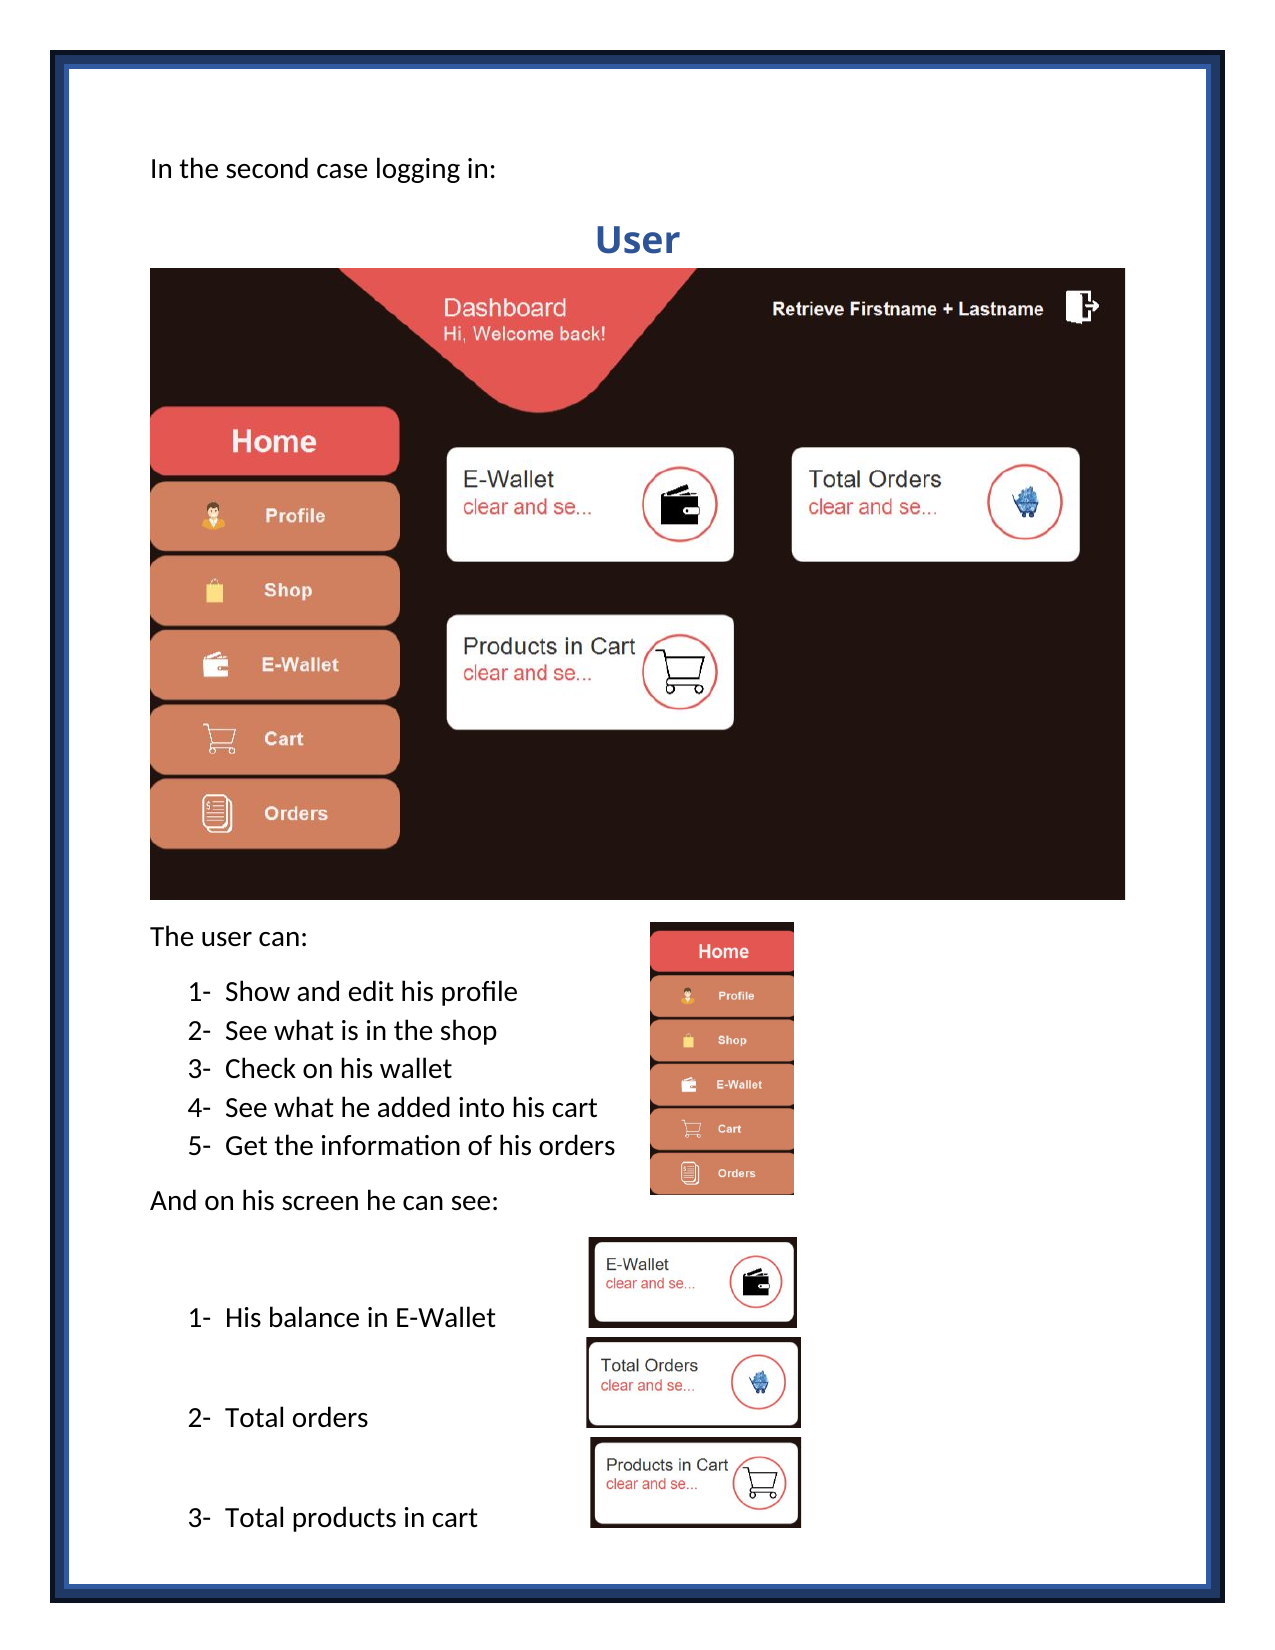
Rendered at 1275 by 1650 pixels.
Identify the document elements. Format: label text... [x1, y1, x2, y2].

picture [590, 1437, 802, 1528]
list See what is in the shop [187, 1012, 1125, 1048]
list His balance in E-Wallet [187, 1237, 1125, 1335]
list See what he added into his cart [187, 1089, 1125, 1124]
picture [150, 268, 1125, 900]
list Get the information of his orders [187, 1127, 1125, 1163]
list Total orders [187, 1338, 1125, 1435]
list Total products in cart [187, 1438, 1125, 1535]
list Check on his wallet [187, 1050, 1125, 1086]
list Show and edit his profile [187, 973, 1125, 1009]
text And on his screen he can see: [150, 1182, 1125, 1218]
picture [586, 1337, 801, 1428]
subtitle User [150, 213, 1125, 264]
picture [588, 1237, 797, 1328]
text In the second case logging in: [150, 150, 1125, 186]
text The user can: [150, 918, 1125, 954]
